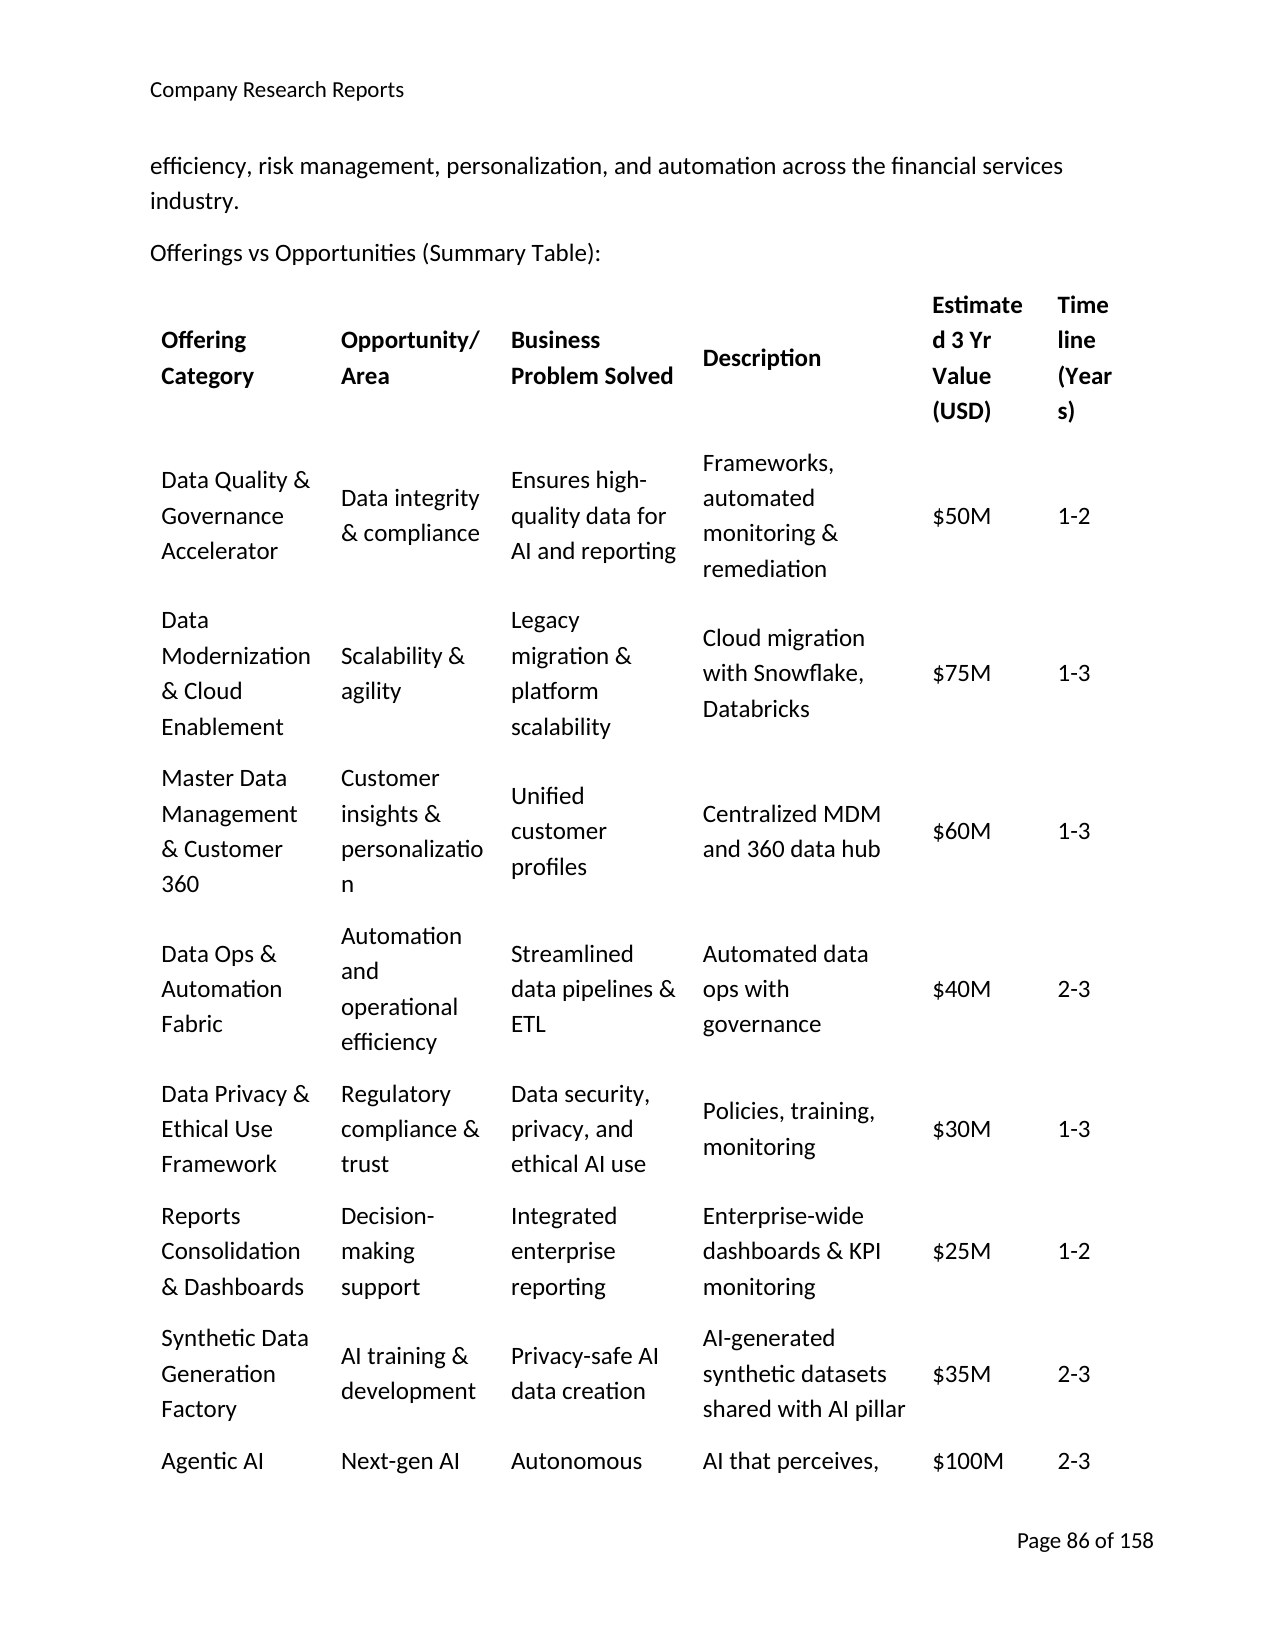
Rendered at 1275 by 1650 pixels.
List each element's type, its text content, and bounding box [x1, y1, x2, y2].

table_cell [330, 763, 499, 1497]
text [150, 150, 1125, 216]
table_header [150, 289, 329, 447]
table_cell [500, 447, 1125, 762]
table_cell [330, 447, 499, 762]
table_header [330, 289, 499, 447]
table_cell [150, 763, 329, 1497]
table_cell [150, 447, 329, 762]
text Offerings vs Opportunities (Summary Table): [150, 237, 1125, 268]
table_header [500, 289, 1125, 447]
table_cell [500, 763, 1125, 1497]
